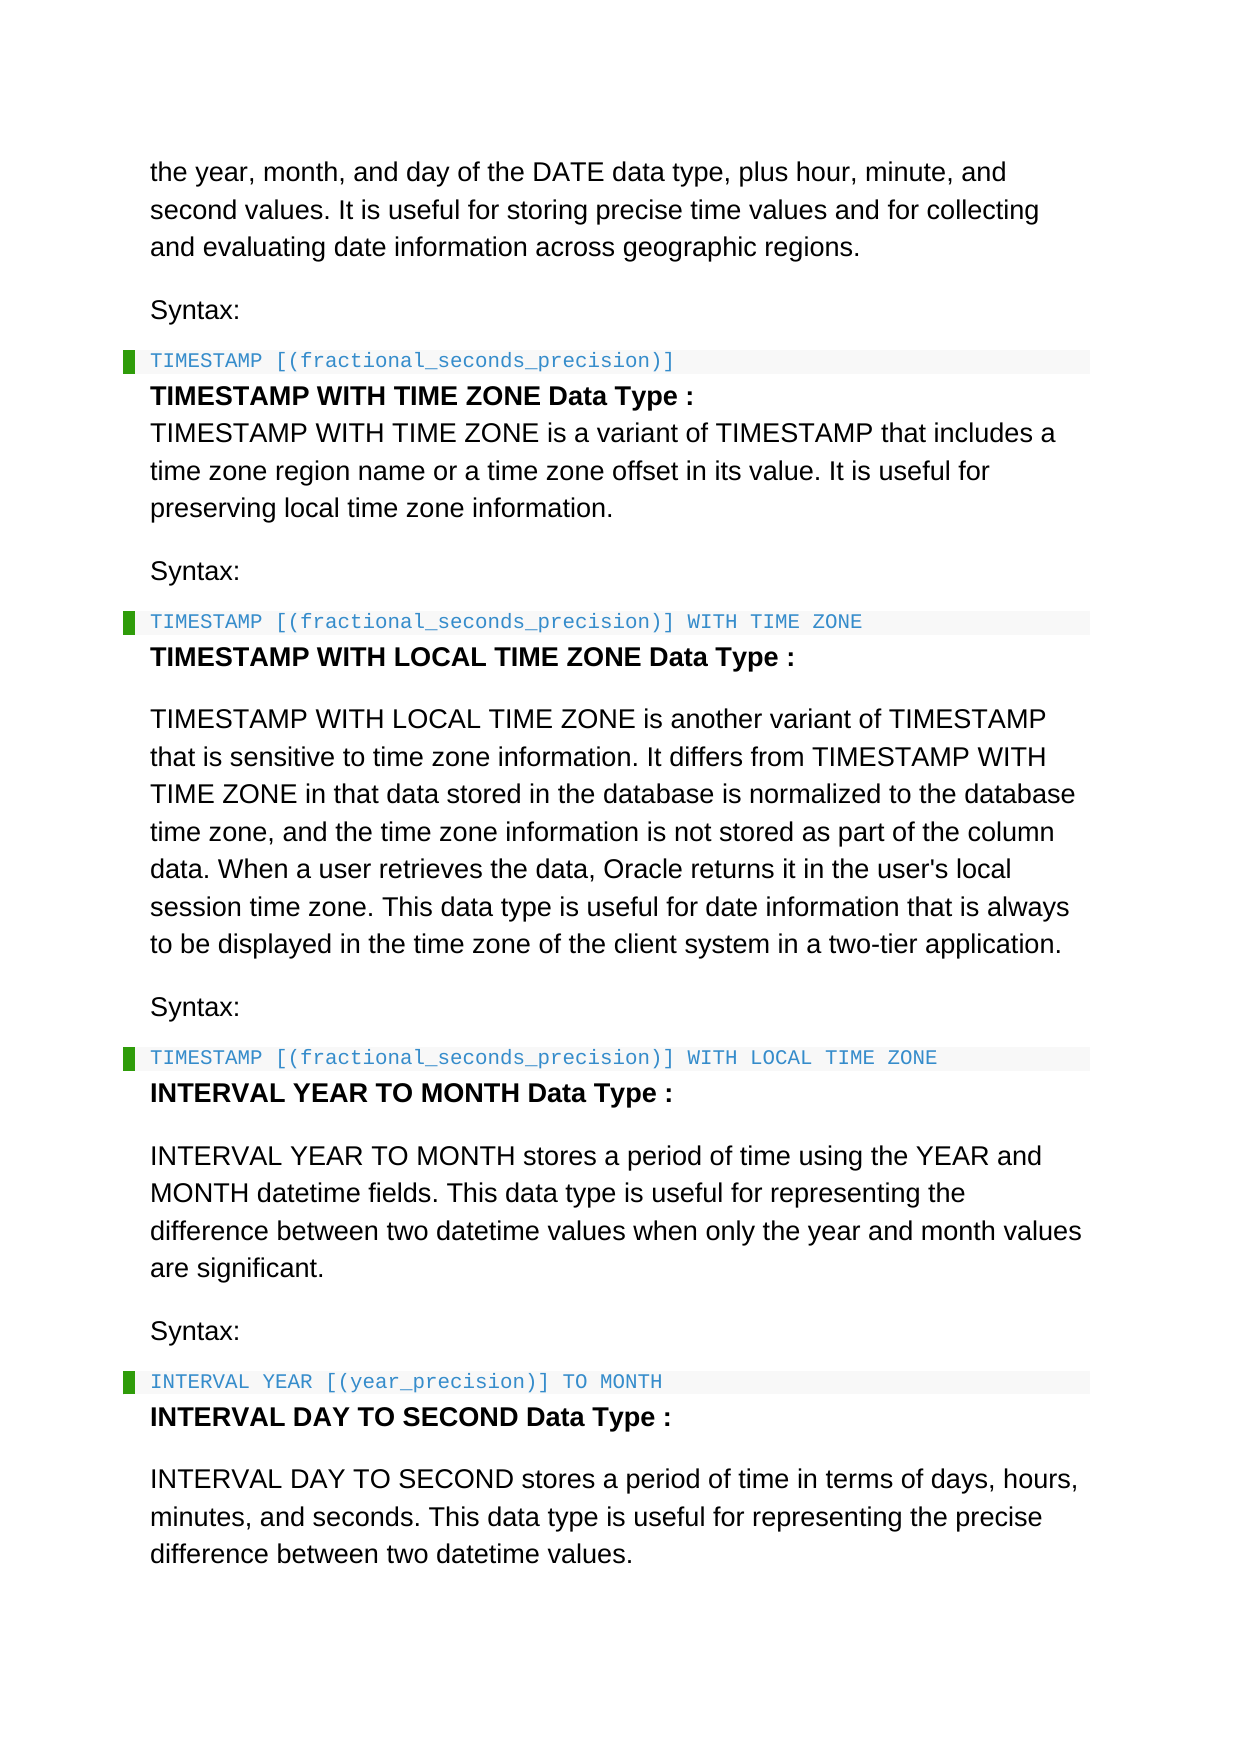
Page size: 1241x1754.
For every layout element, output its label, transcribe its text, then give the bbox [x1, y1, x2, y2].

text Syntax: [150, 549, 1090, 586]
text TIMESTAMP WITH LOCAL TIME ZONE Data Type : [150, 635, 1090, 672]
text TIMESTAMP [(fractional_seconds_precision)] WITH TIME ZONE [135, 611, 1090, 635]
text Syntax: [150, 1308, 1090, 1346]
text TIMESTAMP WITH TIME ZONE Data Type : TIMESTAMP WITH TIME ZONE is a variant of TIMESTAMP that includes a time zone region name or a time zone offset in its value. It is useful for preserving local time zone information. [150, 374, 1090, 524]
text TIMESTAMP WITH LOCAL TIME ZONE is another variant of TIMESTAMP that is sensitive to time zone information. It differs from TIMESTAMP WITH TIME ZONE in that data stored in the database is normalized to the database time zone, and the time zone information is not stored as part of the column data. When a user retrieves the data, Oracle returns it in the user's local session time zone. This data type is useful for date information that is always to be displayed in the time zone of the client system in a two-tier application. [150, 697, 1090, 960]
text INTERVAL DAY TO SECOND Data Type : [150, 1394, 1090, 1432]
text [150, 150, 1090, 262]
text INTERVAL YEAR TO MONTH stores a period of time using the YEAR and MONTH datetime fields. This data type is useful for representing the difference between two datetime values when only the year and month values are significant. [150, 1133, 1090, 1283]
text TIMESTAMP [(fractional_seconds_precision)] WITH LOCAL TIME ZONE [135, 1047, 1090, 1071]
text INTERVAL DAY TO SECOND stores a period of time in terms of days, hours, minutes, and seconds. This data type is useful for representing the precise difference between two datetime values. [150, 1457, 1090, 1569]
text INTERVAL YEAR TO MONTH Data Type : [150, 1071, 1090, 1108]
text TIMESTAMP [(fractional_seconds_precision)] [135, 350, 1090, 374]
text Syntax: [150, 985, 1090, 1022]
text Syntax: [150, 287, 1090, 325]
text INTERVAL YEAR [(year_precision)] TO MONTH [135, 1371, 1090, 1394]
